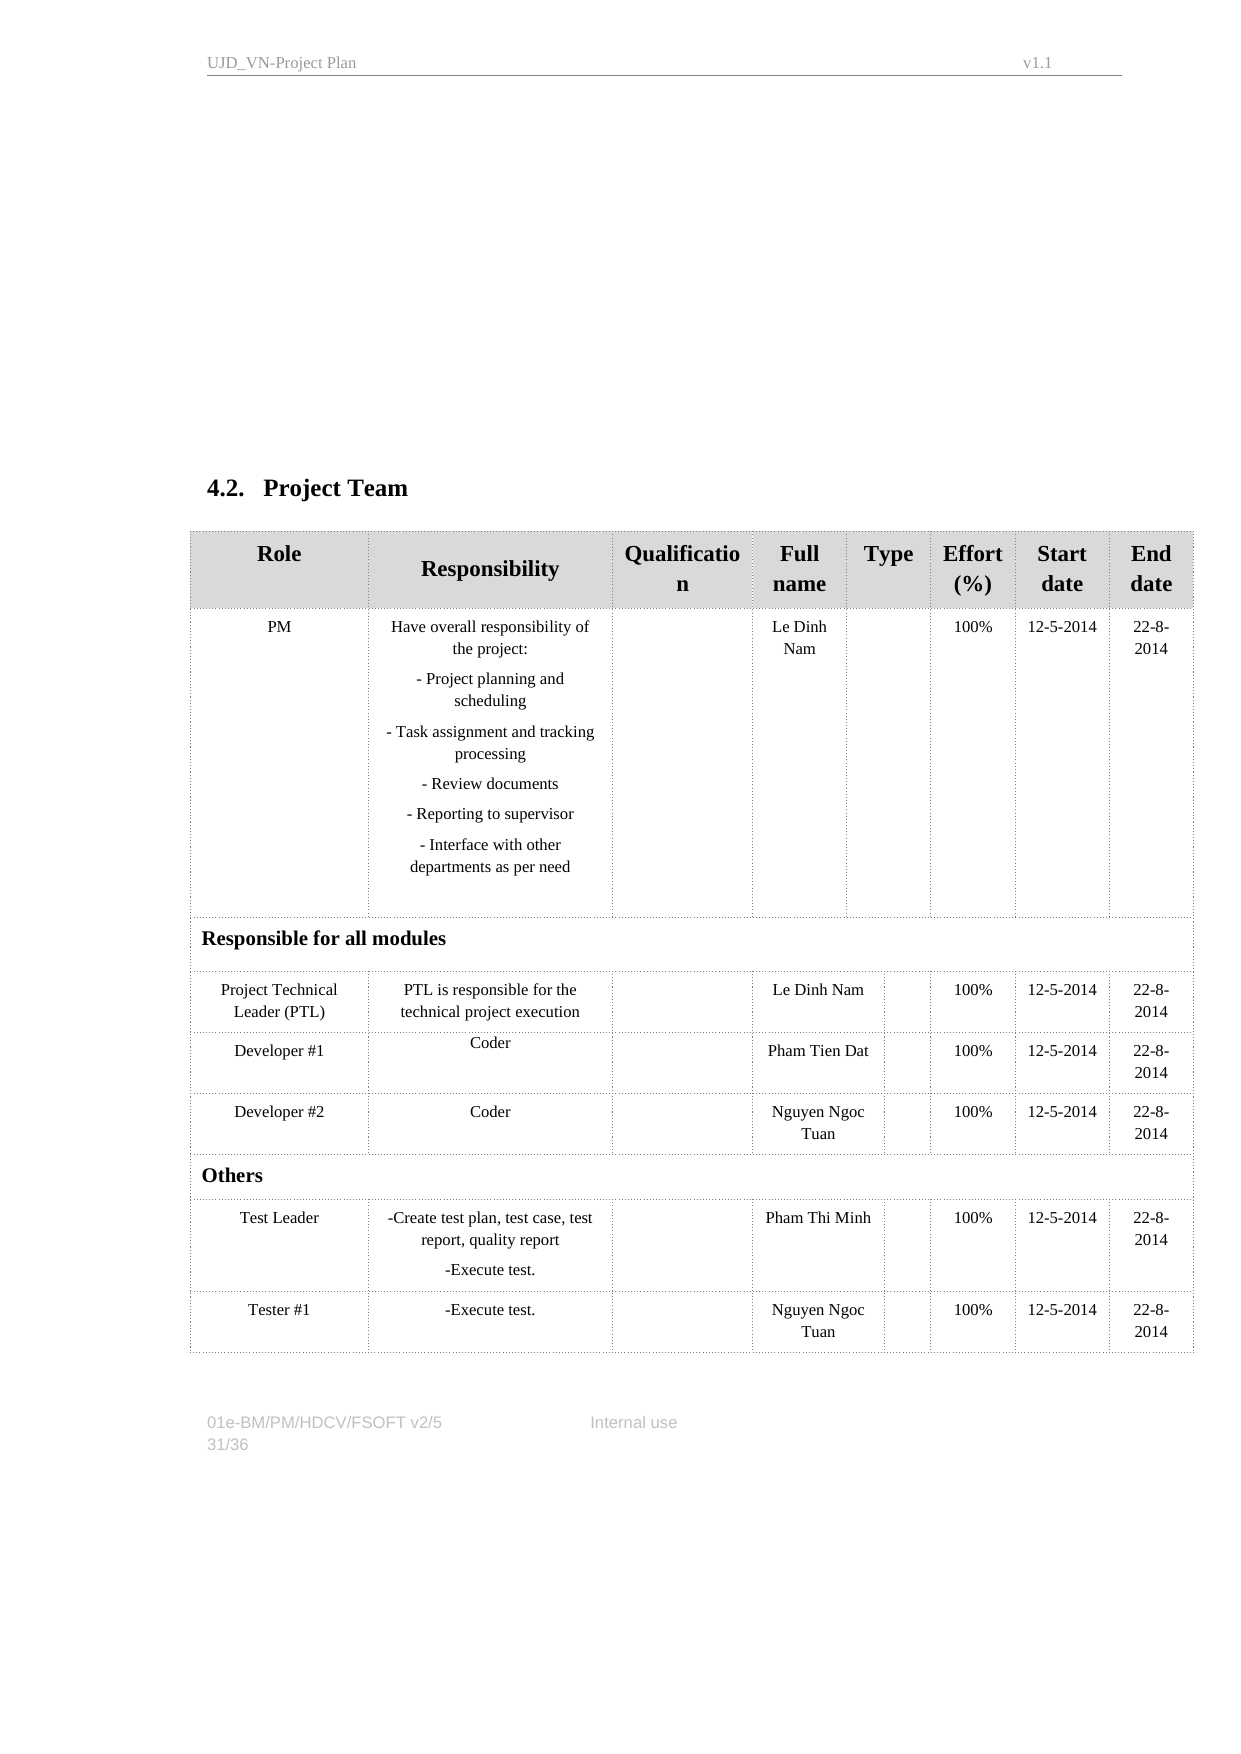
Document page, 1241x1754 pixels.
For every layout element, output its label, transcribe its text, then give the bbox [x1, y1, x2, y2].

table_cell [612, 1093, 752, 1154]
table_cell 100% [931, 971, 1015, 1032]
table_header Full name [753, 531, 846, 608]
table_cell 12-5-2014 [1015, 608, 1109, 917]
table_cell Developer #1 [190, 1032, 368, 1093]
table_cell Le Dinh Nam [753, 971, 884, 1032]
table_cell 100% [931, 608, 1015, 917]
table_cell Pham Thi Minh [753, 1199, 884, 1291]
table_cell Project Technical Leader (PTL) [190, 971, 368, 1032]
table_cell [884, 971, 931, 1032]
table_cell [884, 1291, 931, 1352]
table_cell 12-5-2014 [1015, 1199, 1109, 1291]
table_cell 22-8-2014 [1109, 1032, 1193, 1093]
table_cell Coder [368, 1093, 612, 1154]
table_header Type [846, 531, 931, 608]
table_cell 100% [931, 1032, 1015, 1093]
table_cell [612, 1199, 752, 1291]
subtitle Project Team [207, 473, 1122, 501]
table_header Effort(%) [931, 531, 1015, 608]
table_cell 22-8-2014 [1109, 608, 1193, 917]
table_cell 22-8-2014 [1109, 971, 1193, 1032]
table_cell 100% [931, 1093, 1015, 1154]
table_cell Tester #1 [190, 1291, 368, 1352]
table_cell -Execute test. [368, 1291, 612, 1352]
table_cell Nguyen Ngoc Tuan [753, 1093, 884, 1154]
table_cell PTL is responsible for the technical project execution [368, 971, 612, 1032]
table_cell Coder [368, 1032, 612, 1093]
table_cell -Create test plan, test case, test report, quality report -Execute test. [368, 1199, 612, 1291]
table_header Qualification [612, 531, 752, 608]
table_header Role [190, 531, 368, 608]
table_cell 100% [931, 1291, 1015, 1352]
table_header Responsibility [368, 531, 612, 608]
table_cell 12-5-2014 [1015, 1032, 1109, 1093]
table_cell Developer #2 [190, 1093, 368, 1154]
table_cell 22-8-2014 [1109, 1093, 1193, 1154]
table_cell 22-8-2014 [1109, 1291, 1193, 1352]
table_cell [884, 1093, 931, 1154]
table_cell Test Leader [190, 1199, 368, 1291]
table_cell 12-5-2014 [1015, 1291, 1109, 1352]
table_cell Nguyen Ngoc Tuan [753, 1291, 884, 1352]
table_cell Le Dinh Nam [753, 608, 846, 917]
table_cell 12-5-2014 [1015, 971, 1109, 1032]
table_cell [612, 971, 752, 1032]
table_cell 100% [931, 1199, 1015, 1291]
table_cell 22-8-2014 [1109, 1199, 1193, 1291]
table_cell [846, 608, 931, 917]
table_cell [612, 608, 752, 917]
table_header End date [1109, 531, 1193, 608]
table_cell Have overall responsibility of the project: - Project planning and scheduling - Task assignment and tracking processing - Review documents - Reporting to supervisor - Interface with other departments as per need [368, 608, 612, 917]
table_cell Others [190, 1154, 1193, 1199]
table_cell Responsible for all modules [190, 917, 1193, 971]
table_cell 12-5-2014 [1015, 1093, 1109, 1154]
table_cell [884, 1032, 931, 1093]
table_cell [612, 1032, 752, 1093]
table_cell PM [190, 608, 368, 917]
table_cell [612, 1291, 752, 1352]
table_cell Pham Tien Dat [753, 1032, 884, 1093]
table_header Start date [1015, 531, 1109, 608]
table_cell [884, 1199, 931, 1291]
